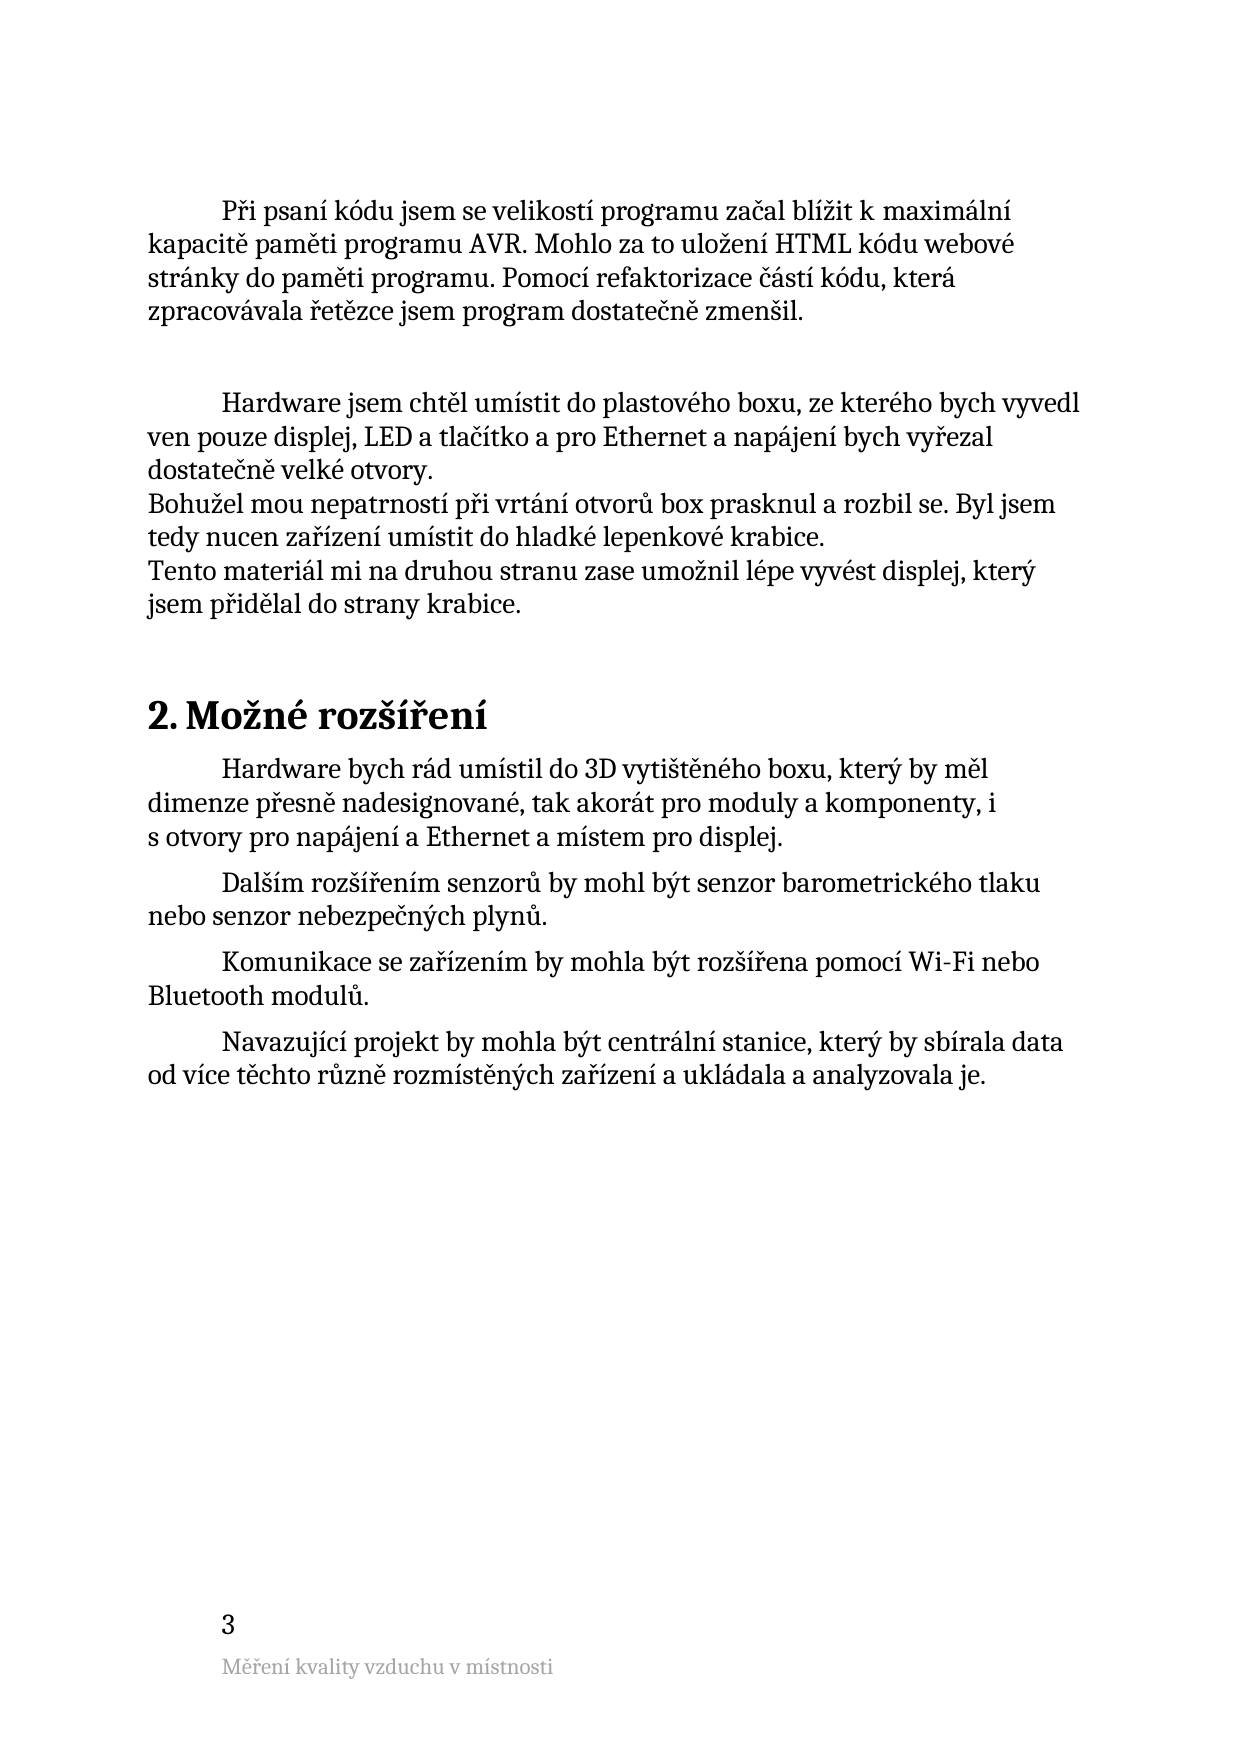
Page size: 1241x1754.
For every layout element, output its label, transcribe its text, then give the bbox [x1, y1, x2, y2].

text Dalším rozšířením senzorů by mohl být senzor barometrického tlaku nebo senzor nebezpečných plynů. [148, 866, 1093, 933]
text Navazující projekt by mohla být centrální stanice, který by sbírala data od více těchto různě rozmístěných zařízení a ukládala a analyzovala je. [148, 1025, 1093, 1092]
text Hardware bych rád umístil do 3D vytištěného boxu, který by měl dimenze přesně nadesignované, tak akorát pro moduly a komponenty, i s otvory pro napájení a Ethernet a místem pro displej. [148, 753, 1093, 853]
text Hardware jsem chtěl umístit do plastového boxu, ze kterého bych vyvedl ven pouze displej, LED a tlačítko a pro Ethernet a napájení bych vyřezal dostatečně velké otvory. Bohužel mou nepatrností při vrtání otvorů box prasknul a rozbil se. Byl jsem tedy nucen zařízení umístit do hladké lepenkové krabice. Tento materiál mi na druhou stranu zase umožnil lépe vyvést displej, který jsem přidělal do strany krabice. [148, 386, 1093, 621]
text Komunikace se zařízením by mohla být rozšířena pomocí Wi-Fi nebo Bluetooth modulů. [148, 945, 1093, 1012]
text Při psaní kódu jsem se velikostí programu začal blížit k maximální kapacitě paměti programu AVR. Mohlo za to uložení HTML kódu webové stránky do paměti programu. Pomocí refaktorizace částí kódu, která zpracovávala řetězce jsem program dostatečně zmenšil. [148, 194, 1093, 328]
subtitle Možné rozšíření [148, 692, 1093, 740]
